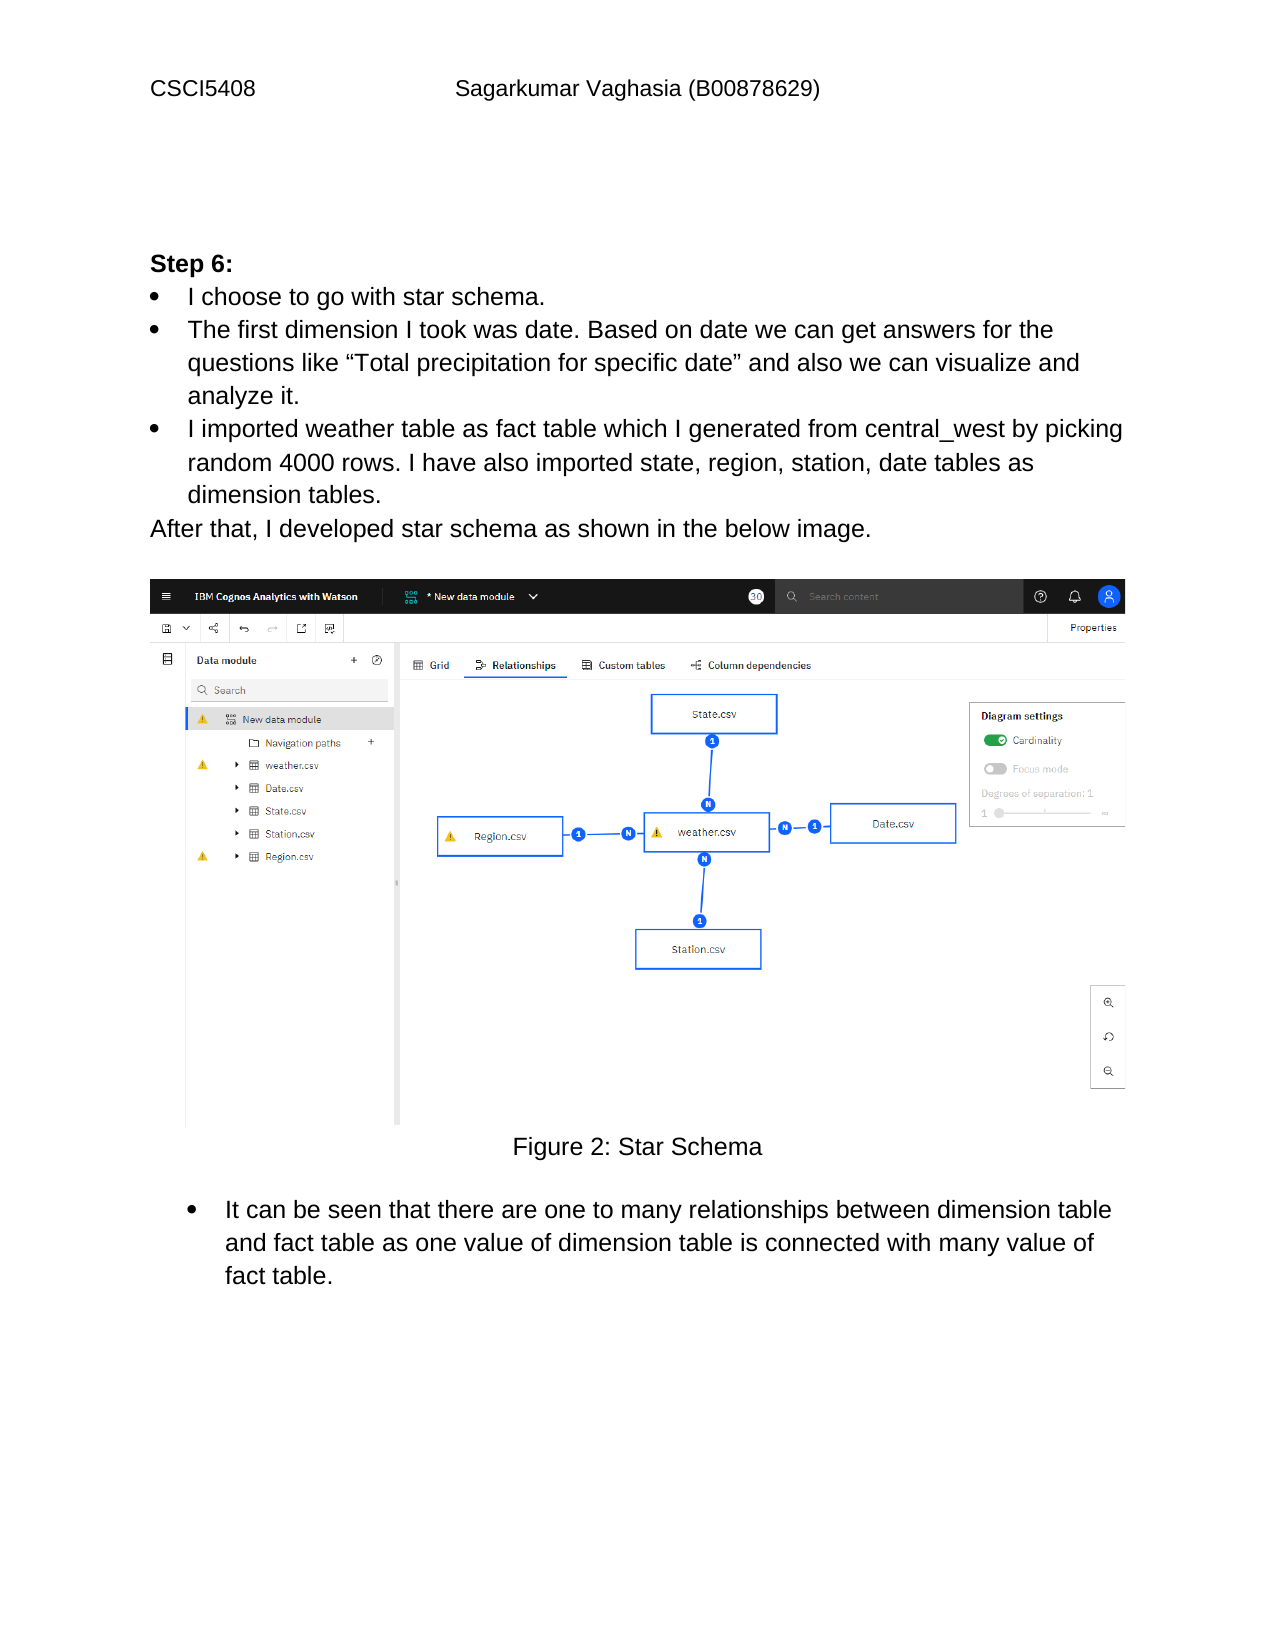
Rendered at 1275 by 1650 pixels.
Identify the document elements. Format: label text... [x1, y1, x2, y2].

list I choose to go with star schema. [150, 282, 1125, 311]
list Figure 2: Star Schema [150, 1132, 1125, 1160]
list The first dimension I took was date. Based on date we can get answers for the questions like “Total precipitation for specific date” and also we can visualize and analyze it. [150, 315, 1125, 410]
list I imported weather table as fact table which I generated from central_west by picking random 4000 rows. I have also imported state, region, station, date tables as dimension tables. [150, 414, 1125, 509]
list It can be seen that there are one to many relationships between dimension table and fact table as one value of dimension table is connected with many value of fact table. [187, 1195, 1125, 1290]
list After that, I developed star schema as shown in the below image. [150, 513, 1125, 542]
picture [150, 579, 1125, 1128]
list Step 6: [150, 249, 1125, 278]
